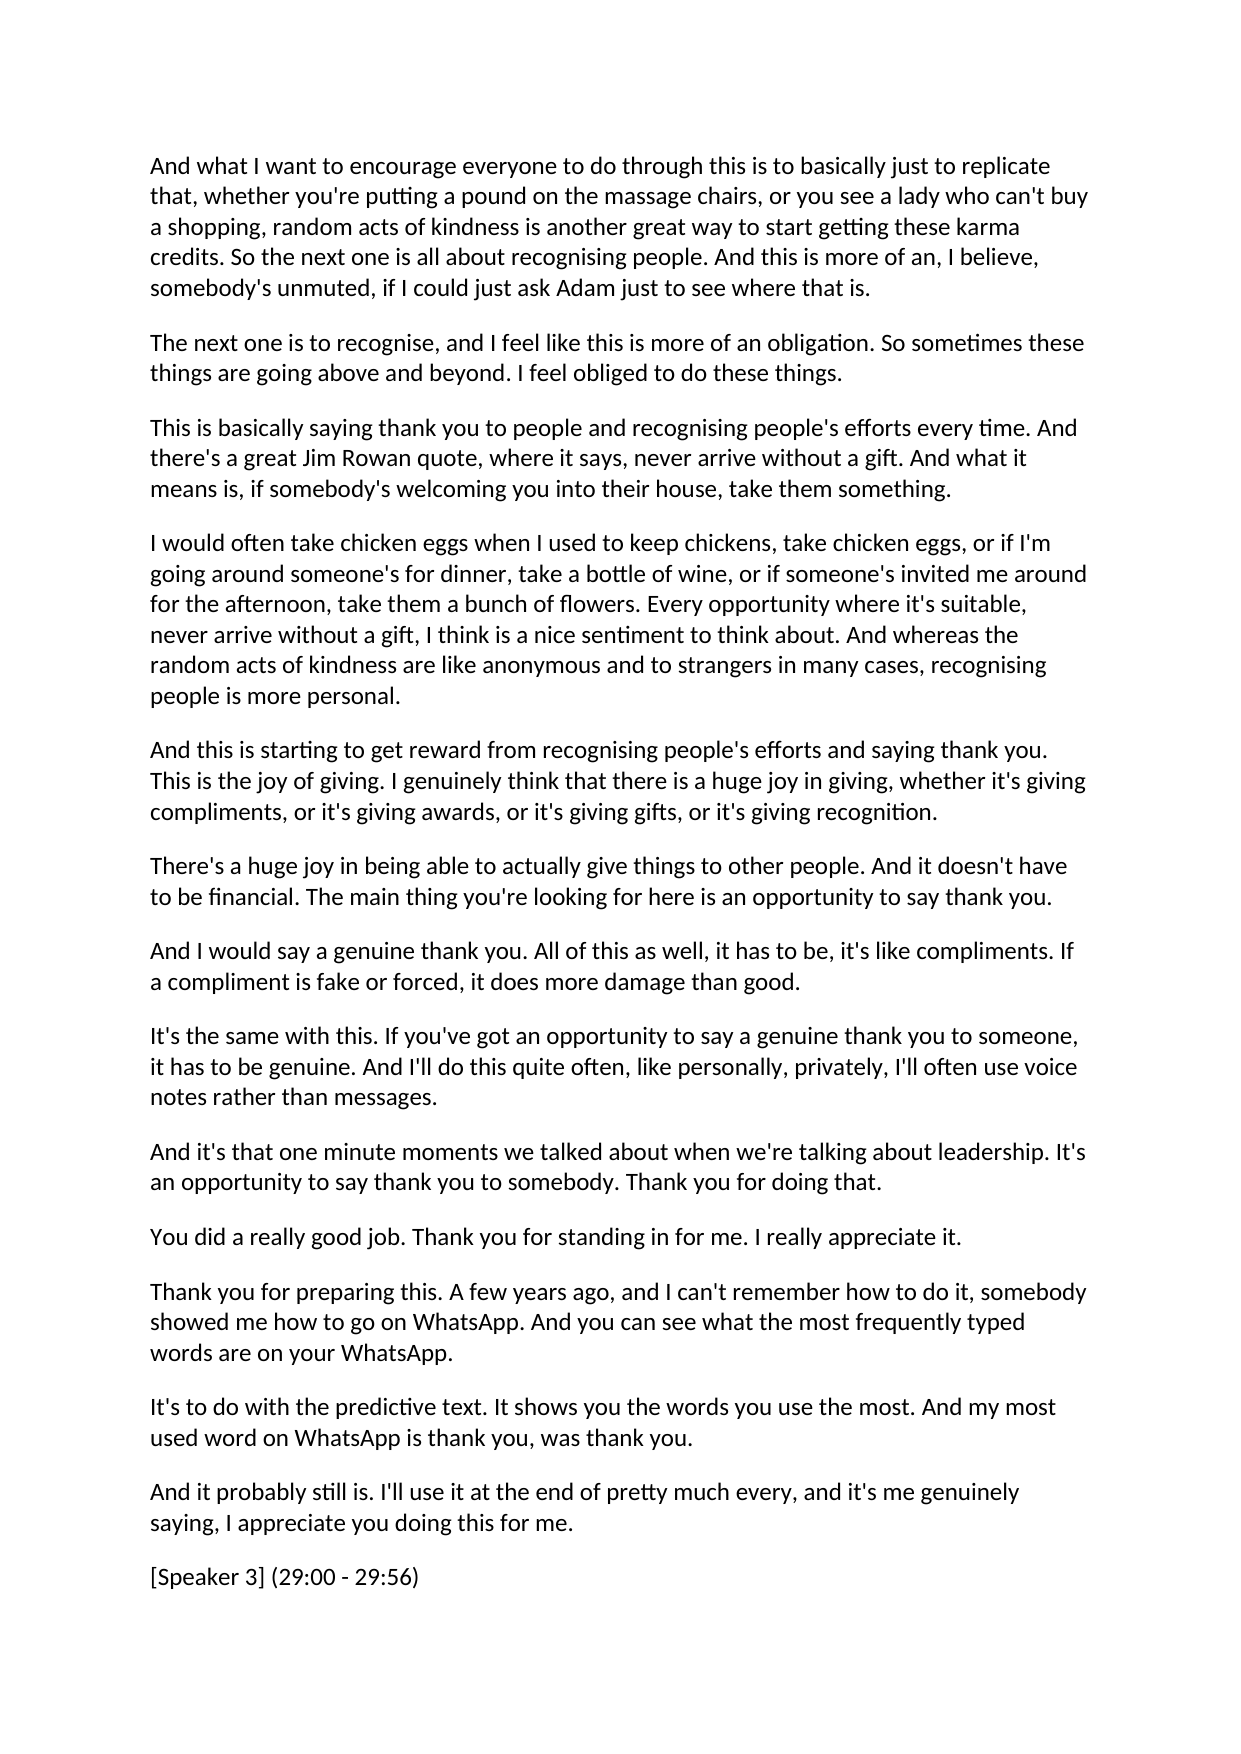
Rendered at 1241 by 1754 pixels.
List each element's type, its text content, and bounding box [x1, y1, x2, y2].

text You did a really good job. Thank you for standing in for me. I really appreciate it. [150, 1221, 1090, 1252]
text And it's that one minute moments we talked about when we're talking about leadership. It's an opportunity to say thank you to somebody. Thank you for doing that. [150, 1136, 1090, 1197]
text And this is starting to get reward from recognising people's efforts and saying thank you. This is the joy of giving. I genuinely think that there is a huge joy in giving, whether it's giving compliments, or it's giving awards, or it's giving gifts, or it's giving recognition. [150, 734, 1090, 826]
text [Speaker 3] (29:00 - 29:56) [150, 1562, 1090, 1592]
text Thank you for preparing this. A few years ago, and I can't remember how to do it, somebody showed me how to go on WhatsApp. And you can see what the most frequently typed words are on your WhatsApp. [150, 1276, 1090, 1367]
text The next one is to recognise, and I feel like this is more of an obligation. So sometimes these things are going above and beyond. I feel obliged to do these things. [150, 327, 1090, 388]
text And it probably still is. I'll use it at the end of pretty much every, and it's me genuinely saying, I appreciate you doing this for me. [150, 1476, 1090, 1537]
text There's a huge joy in being able to actually give things to other people. And it doesn't have to be financial. The main thing you're looking for here is an opportunity to say thank you. [150, 850, 1090, 911]
text This is basically saying thank you to people and recognising people's efforts every time. And there's a great Jim Rowan quote, where it says, never arrive without a gift. And what it means is, if somebody's welcoming you into their house, take them something. [150, 412, 1090, 503]
text I would often take chicken eggs when I used to keep chickens, take chicken eggs, or if I'm going around someone's for dinner, take a bottle of wine, or if someone's invited me around for the afternoon, take them a bunch of flowers. Every opportunity where it's suitable, never arrive without a gift, I think is a nice sentiment to think about. And whereas the random acts of kindness are like anonymous and to strangers in many cases, recognising people is more personal. [150, 527, 1090, 711]
text It's the same with this. If you've got an opportunity to say a genuine thank you to someone, it has to be genuine. And I'll do this quite often, like personally, privately, I'll often use voice notes rather than messages. [150, 1020, 1090, 1112]
text And what I want to encourage everyone to do through this is to basically just to replicate that, whether you're putting a pound on the massage chairs, or you see a lady who can't buy a shopping, random acts of kindness is another great way to start getting these karma credits. So the next one is all about recognising people. And this is more of an, I believe, somebody's unmuted, if I could just ask Adam just to see where that is. [150, 150, 1090, 303]
text It's to do with the predictive text. It shows you the words you use the most. And my most used word on WhatsApp is thank you, was thank you. [150, 1391, 1090, 1452]
text And I would say a genuine thank you. All of this as well, it has to be, it's like compliments. If a compliment is fake or forced, it does more damage than good. [150, 935, 1090, 996]
